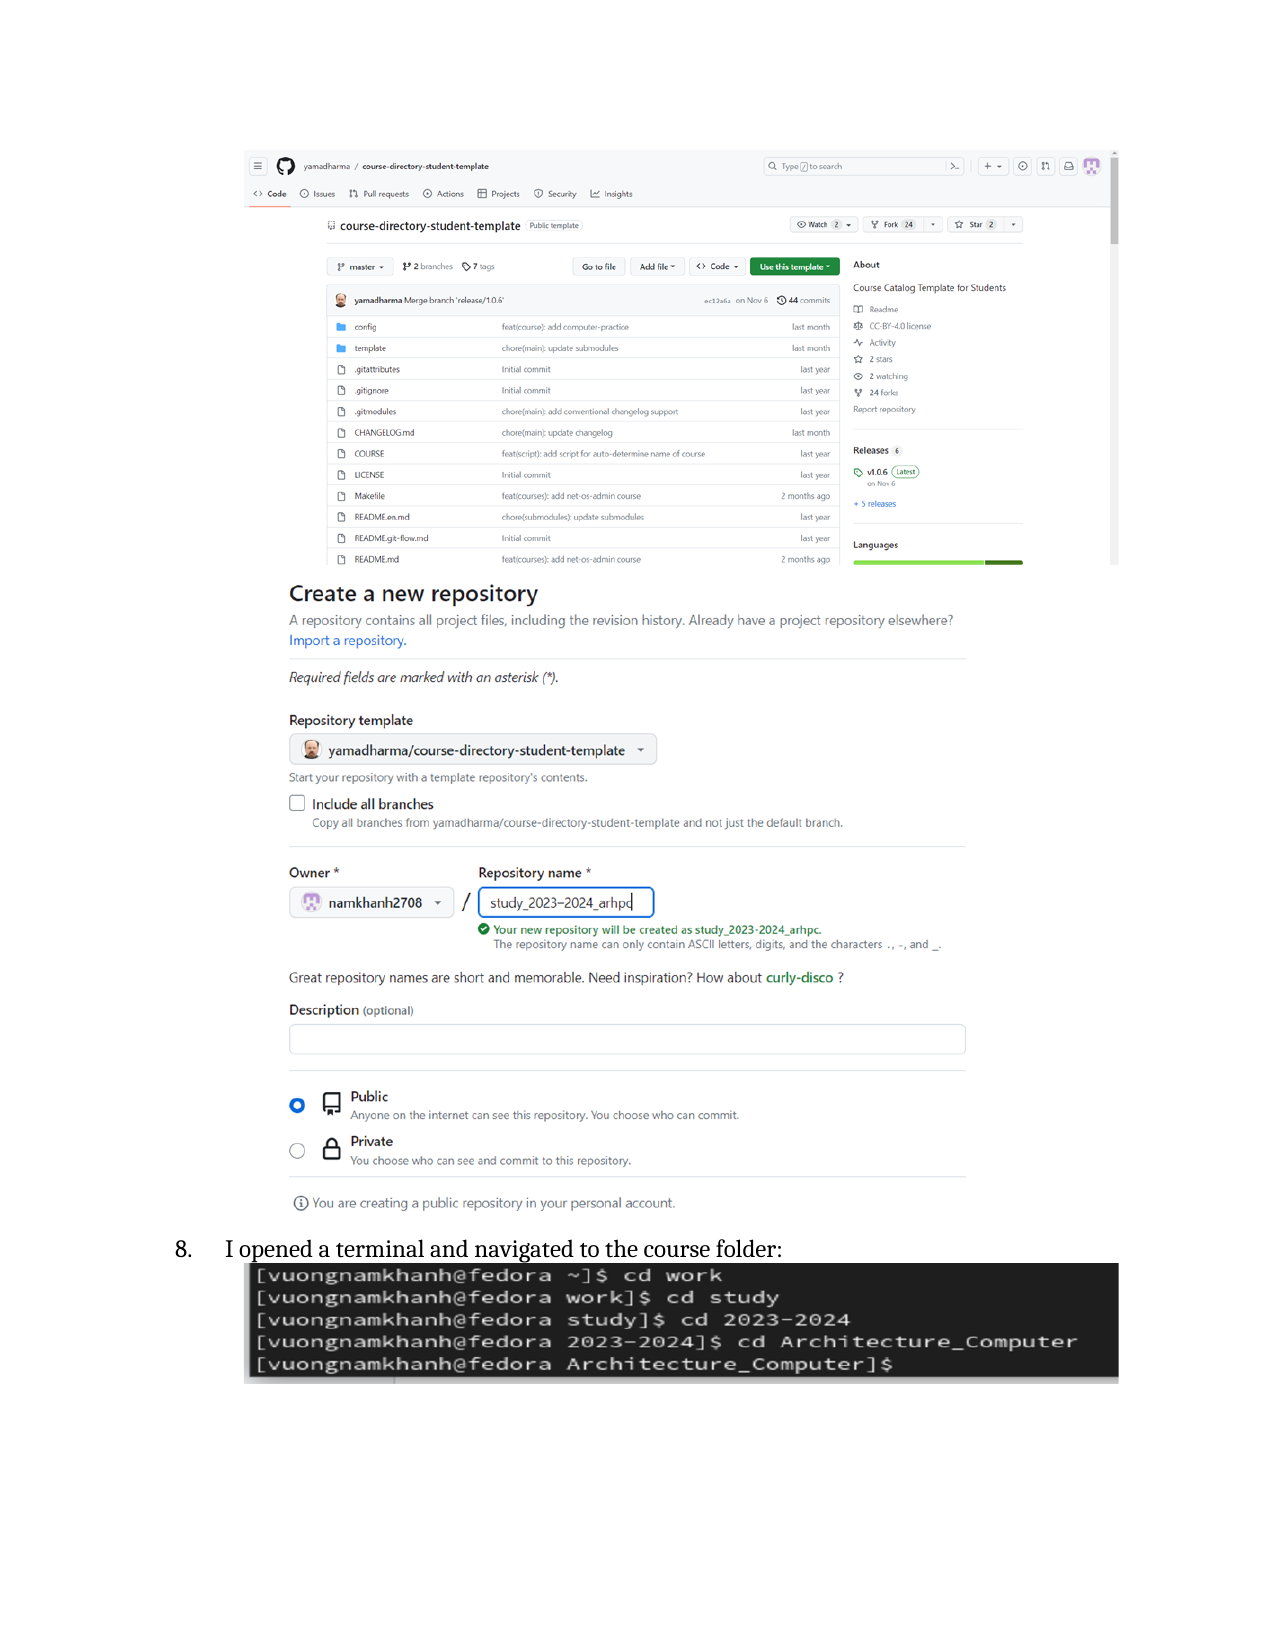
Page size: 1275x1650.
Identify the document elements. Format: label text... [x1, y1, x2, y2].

picture [243, 1263, 1119, 1384]
picture [243, 570, 1119, 1215]
picture [243, 150, 1119, 565]
